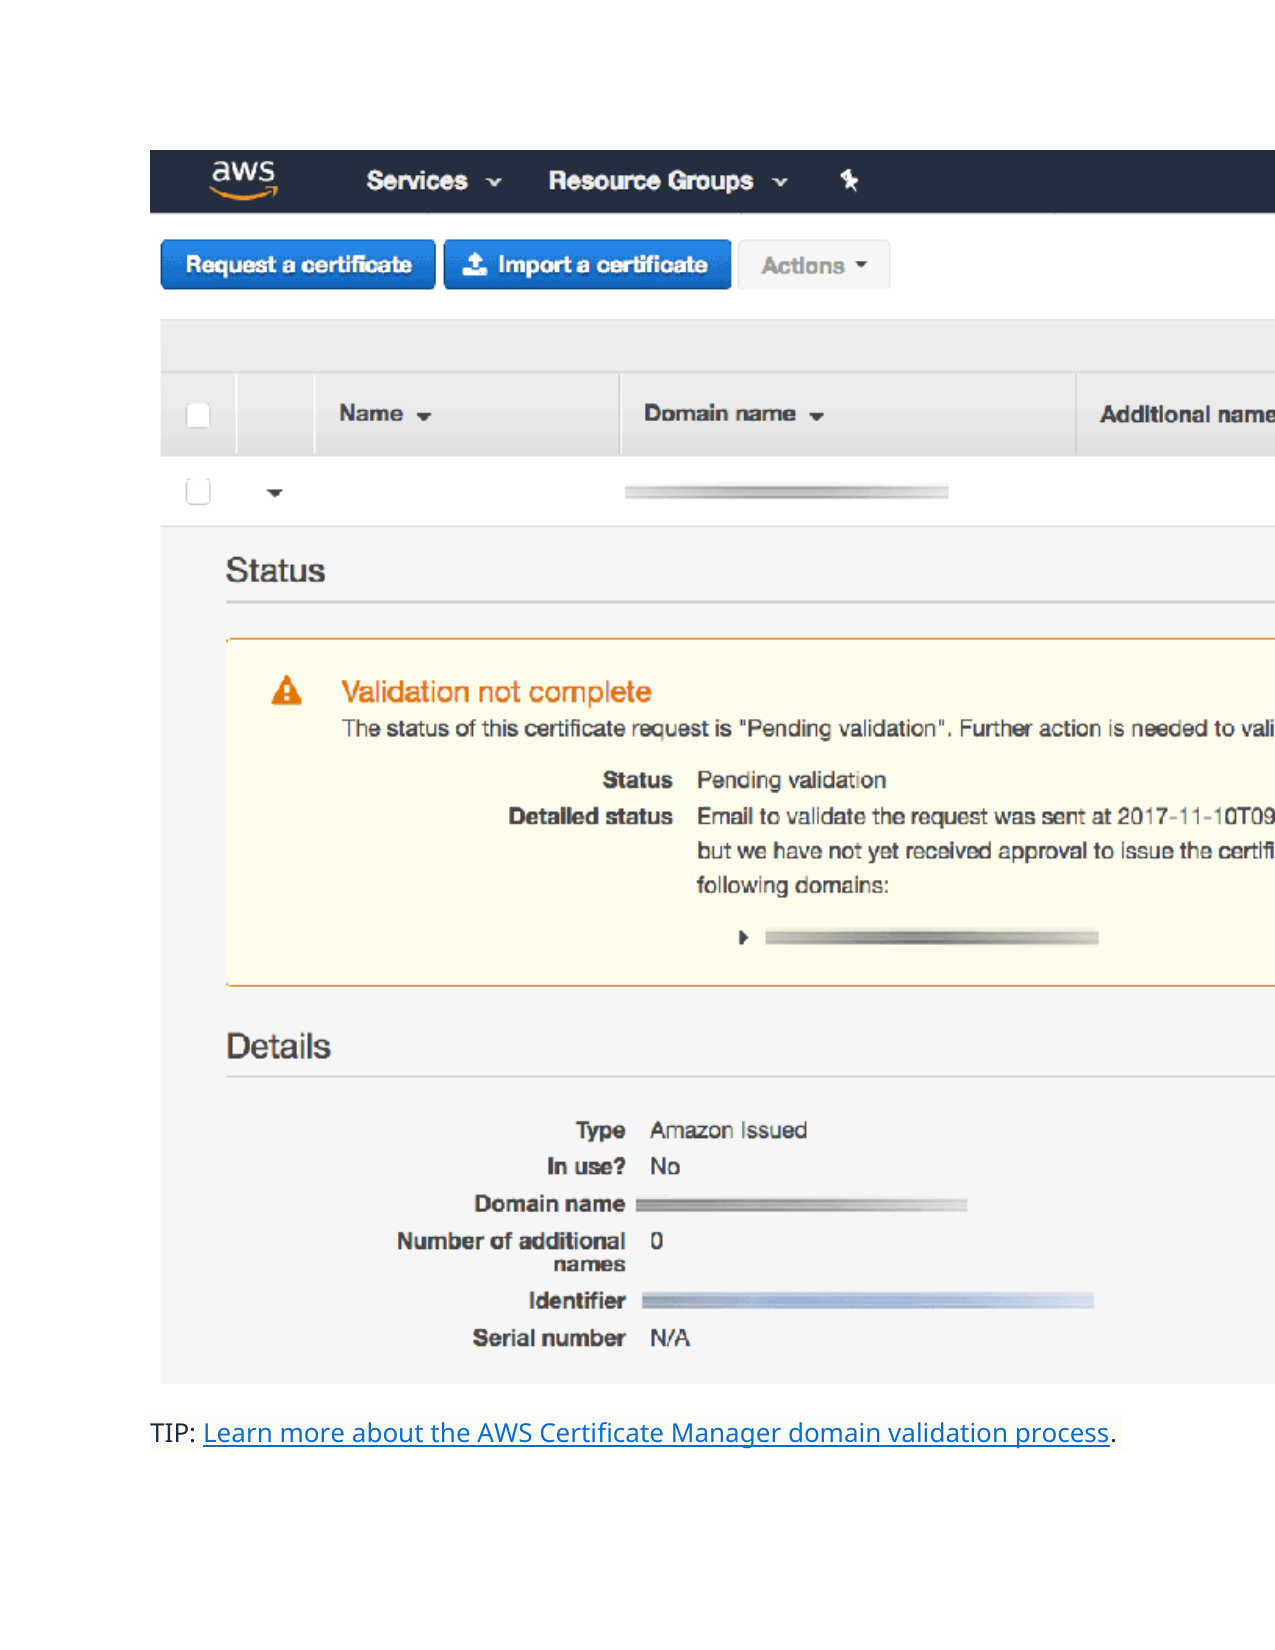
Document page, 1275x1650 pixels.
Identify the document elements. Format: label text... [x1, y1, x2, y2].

text TIP: Learn more about the AWS Certificate Manager domain validation process. [150, 1415, 1125, 1451]
picture [150, 150, 1275, 1384]
